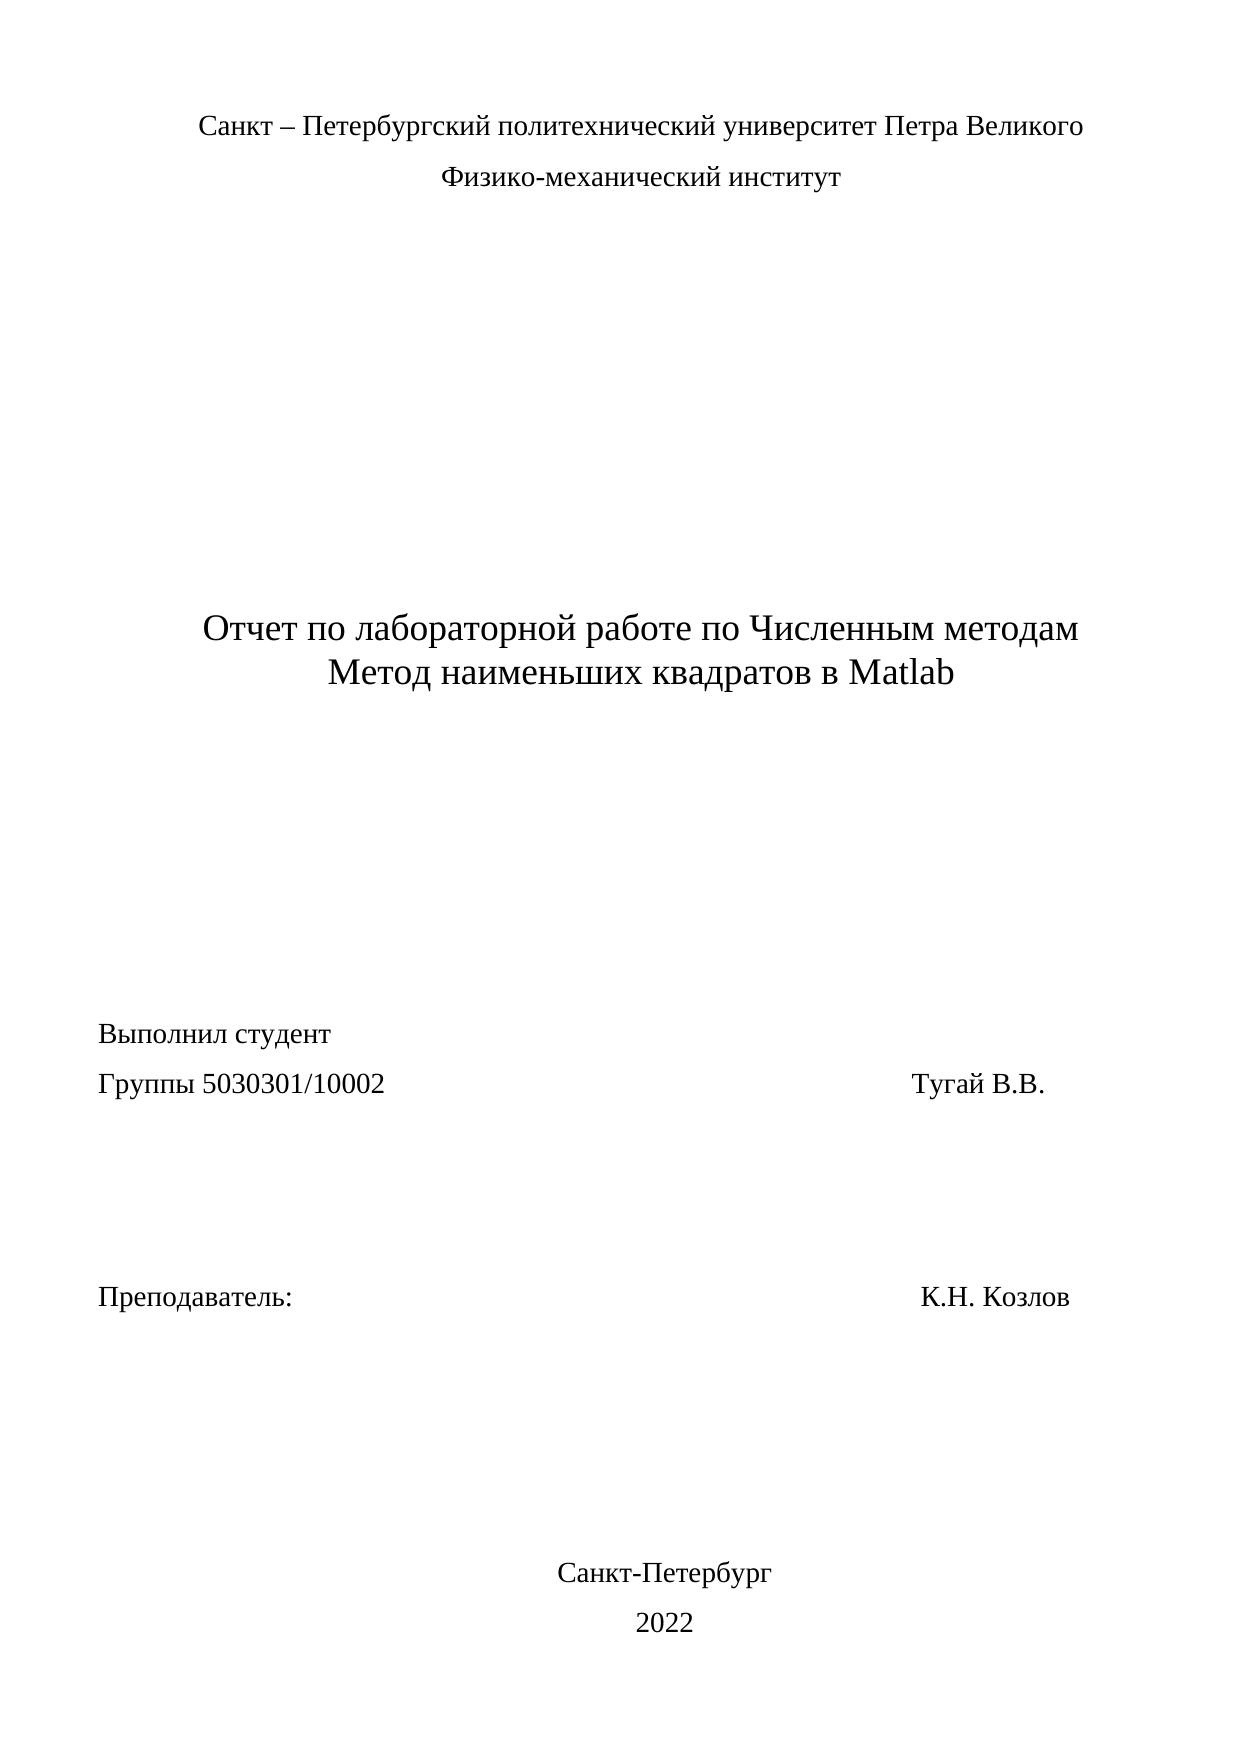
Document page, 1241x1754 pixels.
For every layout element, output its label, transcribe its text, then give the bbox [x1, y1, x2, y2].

text Санкт-Петербург 2022 [557, 1555, 772, 1639]
text Отчет по лабораторной работе по Численным методам [98, 605, 1184, 648]
text Выполнил студент [98, 1016, 1184, 1049]
text Группы 5030301/10002 Тугай В.В. [98, 1066, 1184, 1100]
text Преподаватель: К.Н. Козлов [98, 1279, 1152, 1313]
text Физико-механический институт [98, 159, 1184, 192]
text Cанкт – Петербургский политехнический университет Петра Великого [98, 108, 1184, 142]
text Метод наименьших квадратов в Matlab [98, 649, 1184, 692]
